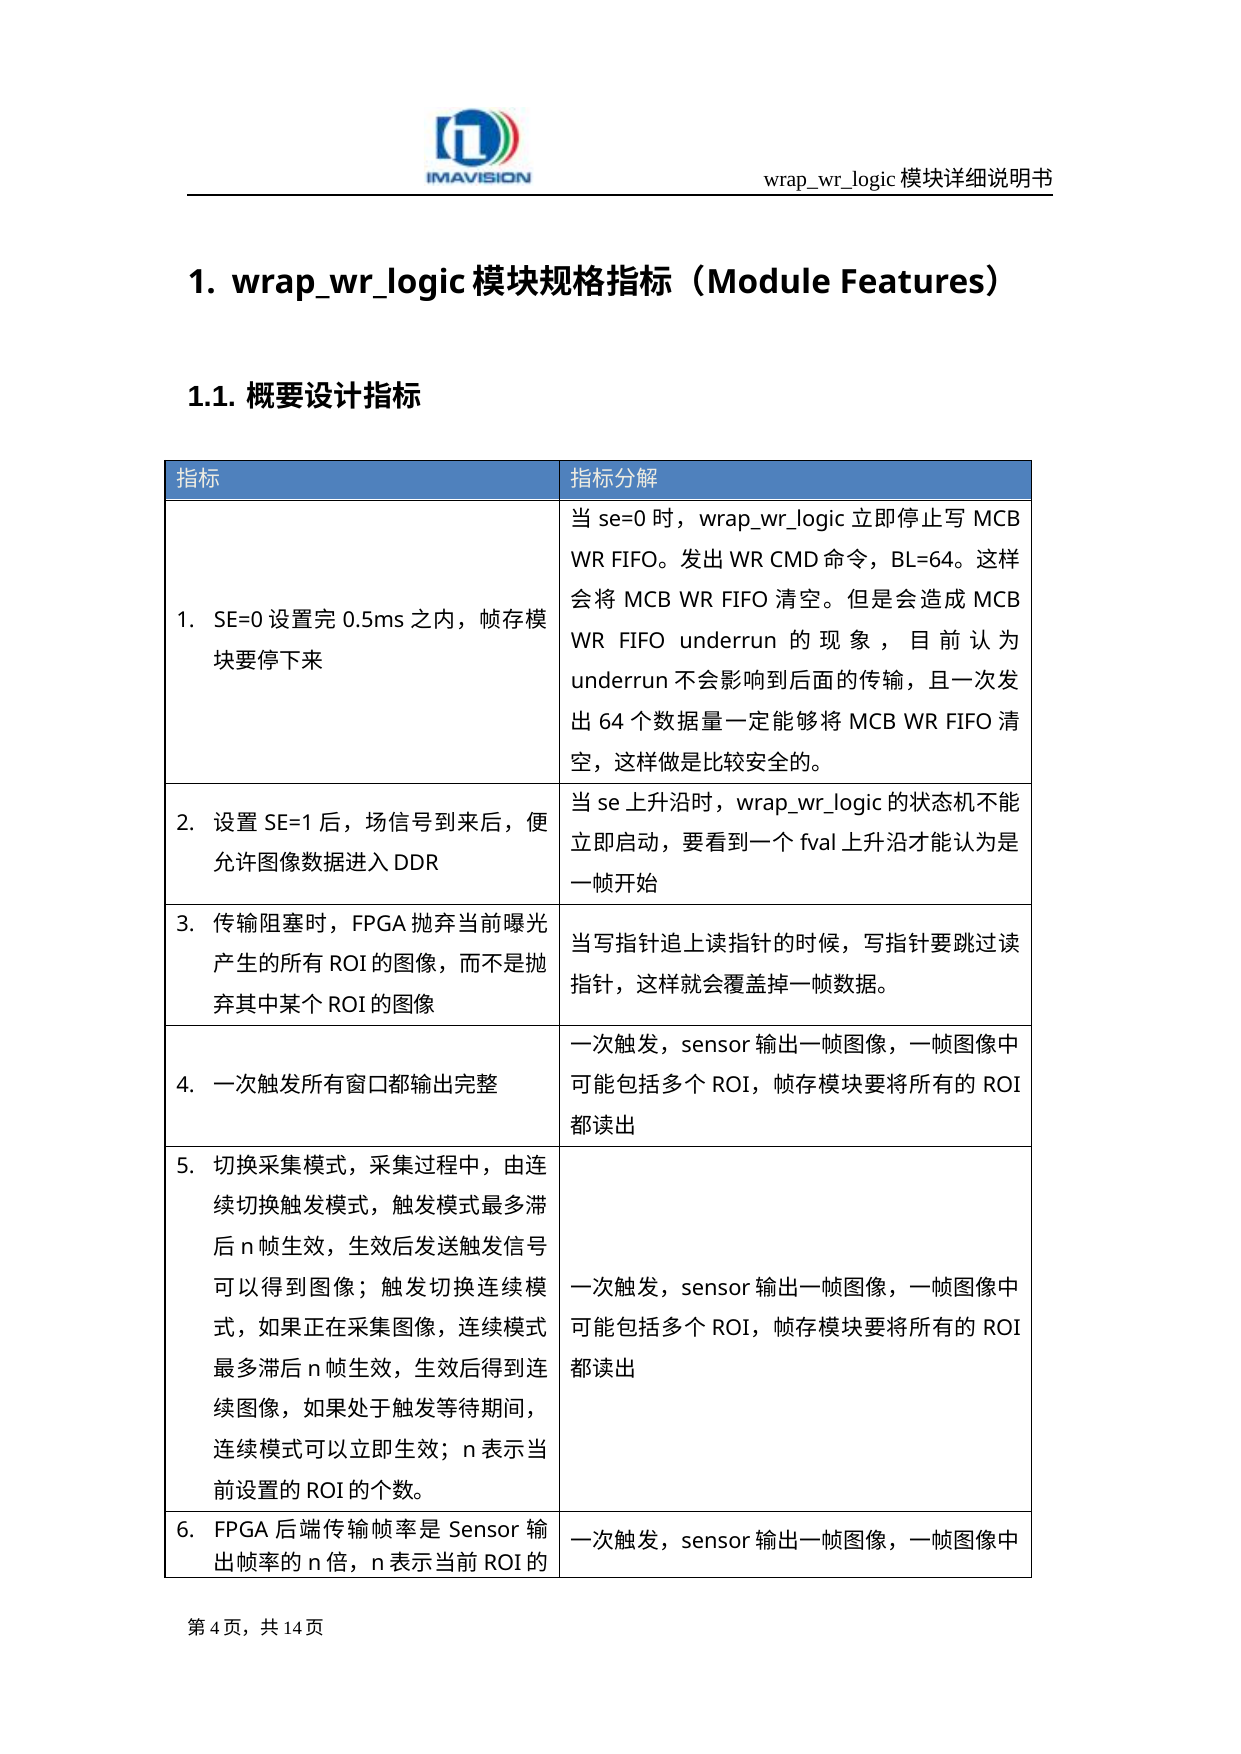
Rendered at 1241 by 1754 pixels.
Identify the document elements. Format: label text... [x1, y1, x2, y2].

table_header 指标 [166, 461, 559, 499]
table_cell 当写指针追上读指针的时候，写指针要跳过读指针，这样就会覆盖掉一帧数据。 [560, 905, 1031, 1025]
table_header 指标分解 [560, 461, 1031, 499]
table_cell 一次触发所有窗口都输出完整 [166, 1026, 559, 1146]
subtitle 概要设计指标 [187, 361, 1053, 426]
table_cell 一次触发，sensor输出一帧图像，一帧图像中可能包括多个ROI，帧存模块要将所有的ROI都读出 [560, 1026, 1031, 1146]
picture [423, 107, 534, 186]
table_cell SE=0设置完0.5ms之内，帧存模块要停下来 [166, 501, 559, 783]
table_cell 一次触发，sensor输出一帧图像，一帧图像中可能包括多个ROI，帧存模块要将所有的ROI都读出 [560, 1512, 1031, 1577]
table_cell FPGA后端传输帧率是Sensor输出帧率的n倍，n表示当前ROI的个数 [166, 1512, 559, 1577]
table_cell 切换采集模式，采集过程中，由连续切换触发模式，触发模式最多滞后n帧生效，生效后发送触发信号可以得到图像；触发切换连续模式，如果正在采集图像，连续模式最多滞后n帧生效，生效后得到连续图像，如果处于触发等待期间，连续模式可以立即生效；n表示当前设置的ROI的个数。 [166, 1147, 559, 1511]
subtitle wrap_wr_logic模块规格指标（Module Features） [187, 247, 1053, 312]
table_cell 一次触发，sensor输出一帧图像，一帧图像中可能包括多个ROI，帧存模块要将所有的ROI都读出 [560, 1147, 1031, 1511]
table_cell 设置SE=1后，场信号到来后，便允许图像数据进入DDR [166, 784, 559, 904]
table_cell 传输阻塞时，FPGA抛弃当前曝光产生的所有ROI的图像，而不是抛弃其中某个ROI的图像 [166, 905, 559, 1025]
table_cell 当se=0时，wrap_wr_logic立即停止写MCB WR FIFO。发出WR CMD命令，BL=64。这样会将MCB WR FIFO清空。但是会造成MCB WR FIFO underrun的现象，目前认为underrun不会影响到后面的传输，且一次发出64个数据量一定能够将MCB WR FIFO清空，这样做是比较安全的。 [560, 501, 1031, 783]
table_cell 当se上升沿时，wrap_wr_logic的状态机不能立即启动，要看到一个fval上升沿才能认为是一帧开始 [560, 784, 1031, 904]
